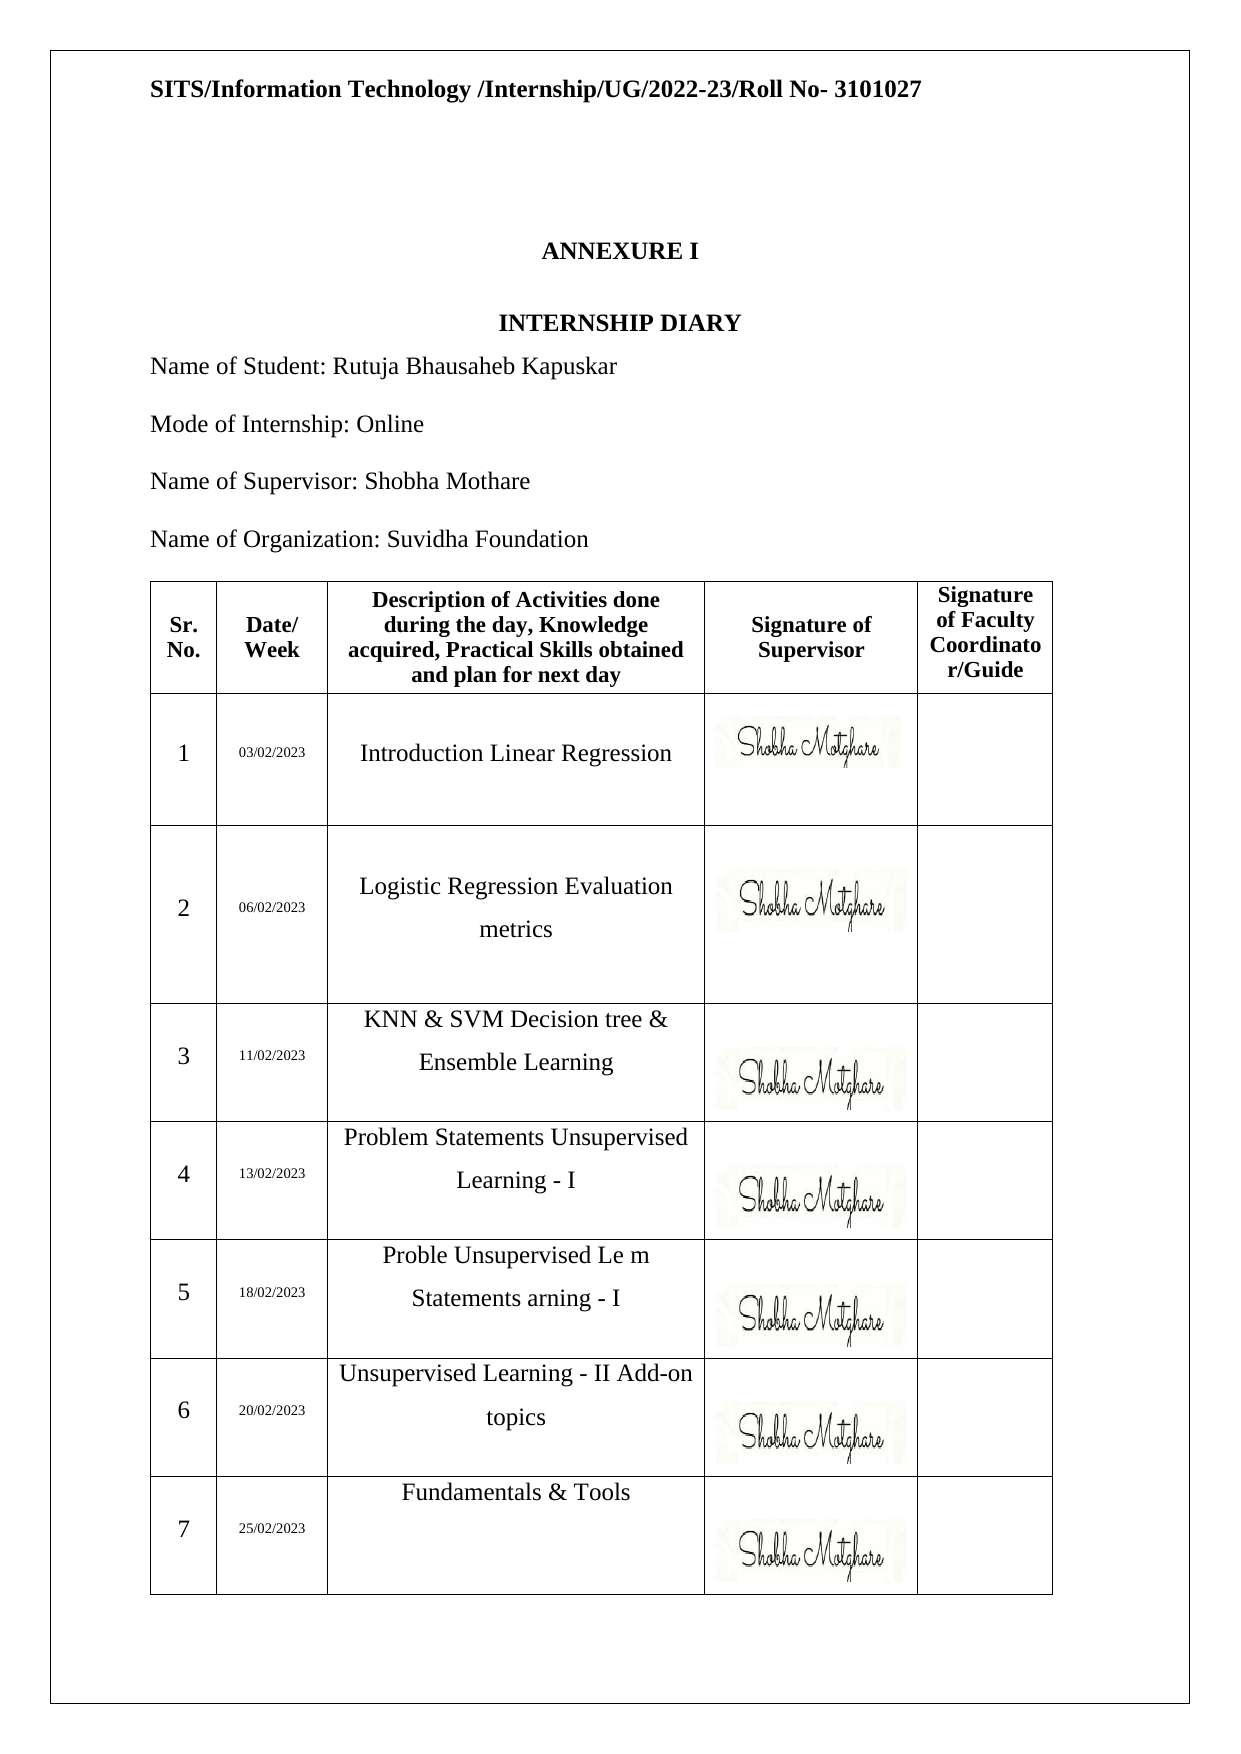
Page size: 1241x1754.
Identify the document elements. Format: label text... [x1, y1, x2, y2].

table_cell [705, 1122, 917, 1239]
picture [715, 1401, 907, 1464]
picture [715, 1284, 907, 1347]
table_cell [918, 826, 1052, 1003]
table_cell Logistic Regression Evaluation metrics [328, 826, 704, 1003]
text Name of Organization: Suvidha Foundation [150, 524, 1090, 552]
table_cell [918, 1359, 1052, 1476]
table_cell [918, 1477, 1052, 1594]
table_header Date/Week [217, 582, 327, 693]
picture [715, 1519, 907, 1582]
picture [715, 1165, 907, 1228]
table_header Signature of Faculty Coordinator/Guide [918, 582, 1052, 693]
table_cell 13/02/2023 [217, 1122, 327, 1239]
table_cell [918, 694, 1052, 825]
table_cell [705, 1004, 917, 1121]
table_cell 20/02/2023 [217, 1359, 327, 1476]
table_cell 7 [151, 1477, 216, 1594]
table_cell Fundamentals & Tools [328, 1477, 704, 1594]
table_cell 6 [151, 1359, 216, 1476]
table_header Description of Activities done during the day, Knowledge acquired, Practical Skills obtained and plan for next day [328, 582, 704, 693]
picture [716, 869, 907, 932]
text ANNEXURE I [150, 236, 1090, 265]
text Name of Student: Rutuja Bhausaheb Kapuskar [150, 351, 1090, 380]
table_cell Proble Unsupervised Le m Statements arning - I [328, 1240, 704, 1357]
table_cell [918, 1004, 1052, 1121]
table_cell [705, 694, 917, 825]
table_cell 5 [151, 1240, 216, 1357]
table_cell 2 [151, 826, 216, 1003]
table_cell [705, 1477, 917, 1594]
table_cell Problem Statements Unsupervised Learning - I [328, 1122, 704, 1239]
text Mode of Internship: Online [150, 409, 1090, 437]
table_cell 3 [151, 1004, 216, 1121]
table_header Sr. No. [151, 582, 216, 693]
picture [714, 716, 902, 768]
table_cell KNN & SVM Decision tree & Ensemble Learning [328, 1004, 704, 1121]
table_header Signature of Supervisor [705, 582, 917, 693]
text INTERNSHIP DIARY [150, 308, 1090, 337]
picture [715, 1047, 907, 1110]
table_cell 06/02/2023 [217, 826, 327, 1003]
table_cell [705, 826, 917, 1003]
table_cell 11/02/2023 [217, 1004, 327, 1121]
table_cell 4 [151, 1122, 216, 1239]
table_cell 18/02/2023 [217, 1240, 327, 1357]
table_cell [705, 1240, 917, 1357]
table_cell 1 [151, 694, 216, 825]
table_cell 25/02/2023 [217, 1477, 327, 1594]
table_cell [918, 1122, 1052, 1239]
table_cell [918, 1240, 1052, 1357]
table_cell [705, 1359, 917, 1476]
table_cell Unsupervised Learning - II Add-on topics [328, 1359, 704, 1476]
table_cell 03/02/2023 [217, 694, 327, 825]
text Name of Supervisor: Shobha Mothare [150, 466, 1090, 495]
table_cell Introduction Linear Regression [328, 694, 704, 825]
